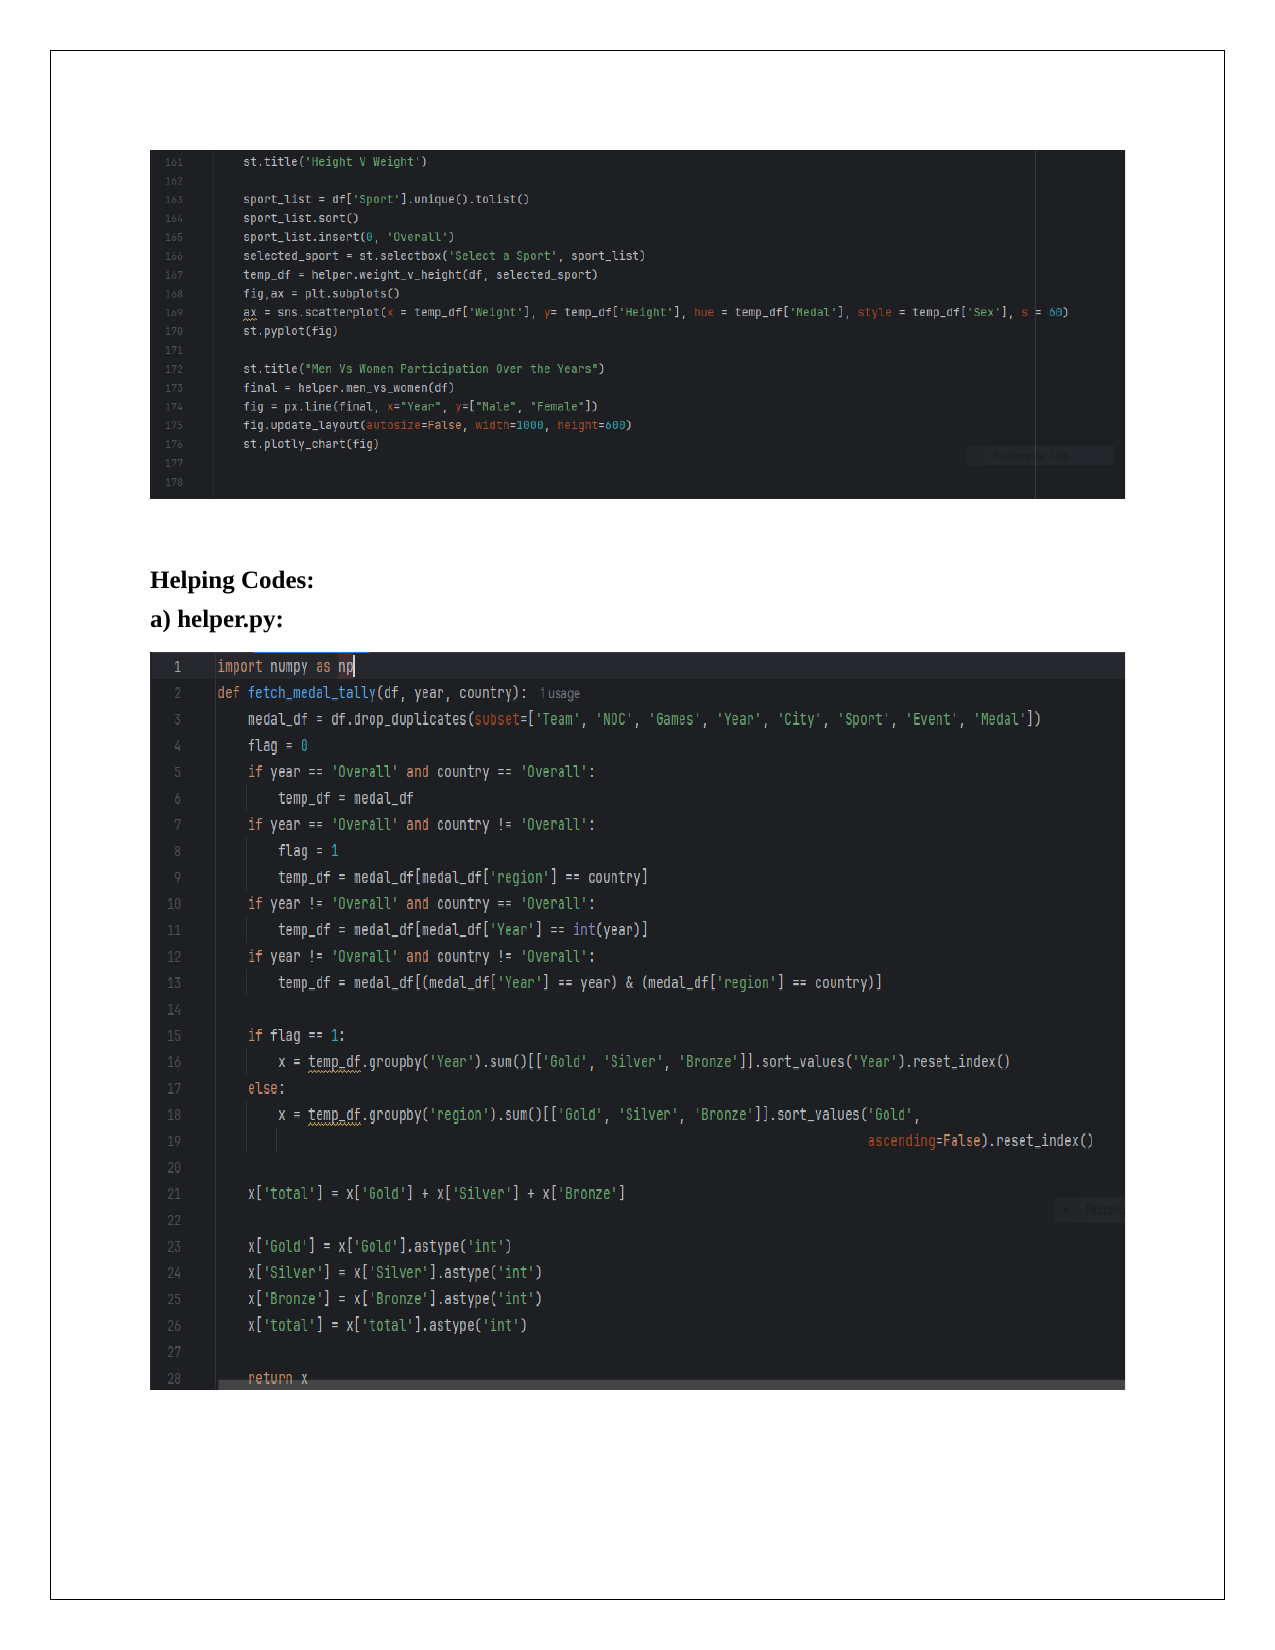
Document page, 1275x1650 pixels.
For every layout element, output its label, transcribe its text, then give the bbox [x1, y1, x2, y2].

picture [150, 150, 1125, 499]
picture [150, 652, 1125, 1390]
text a) helper.py: [150, 604, 1125, 633]
subtitle Helping Codes: [150, 565, 1125, 594]
